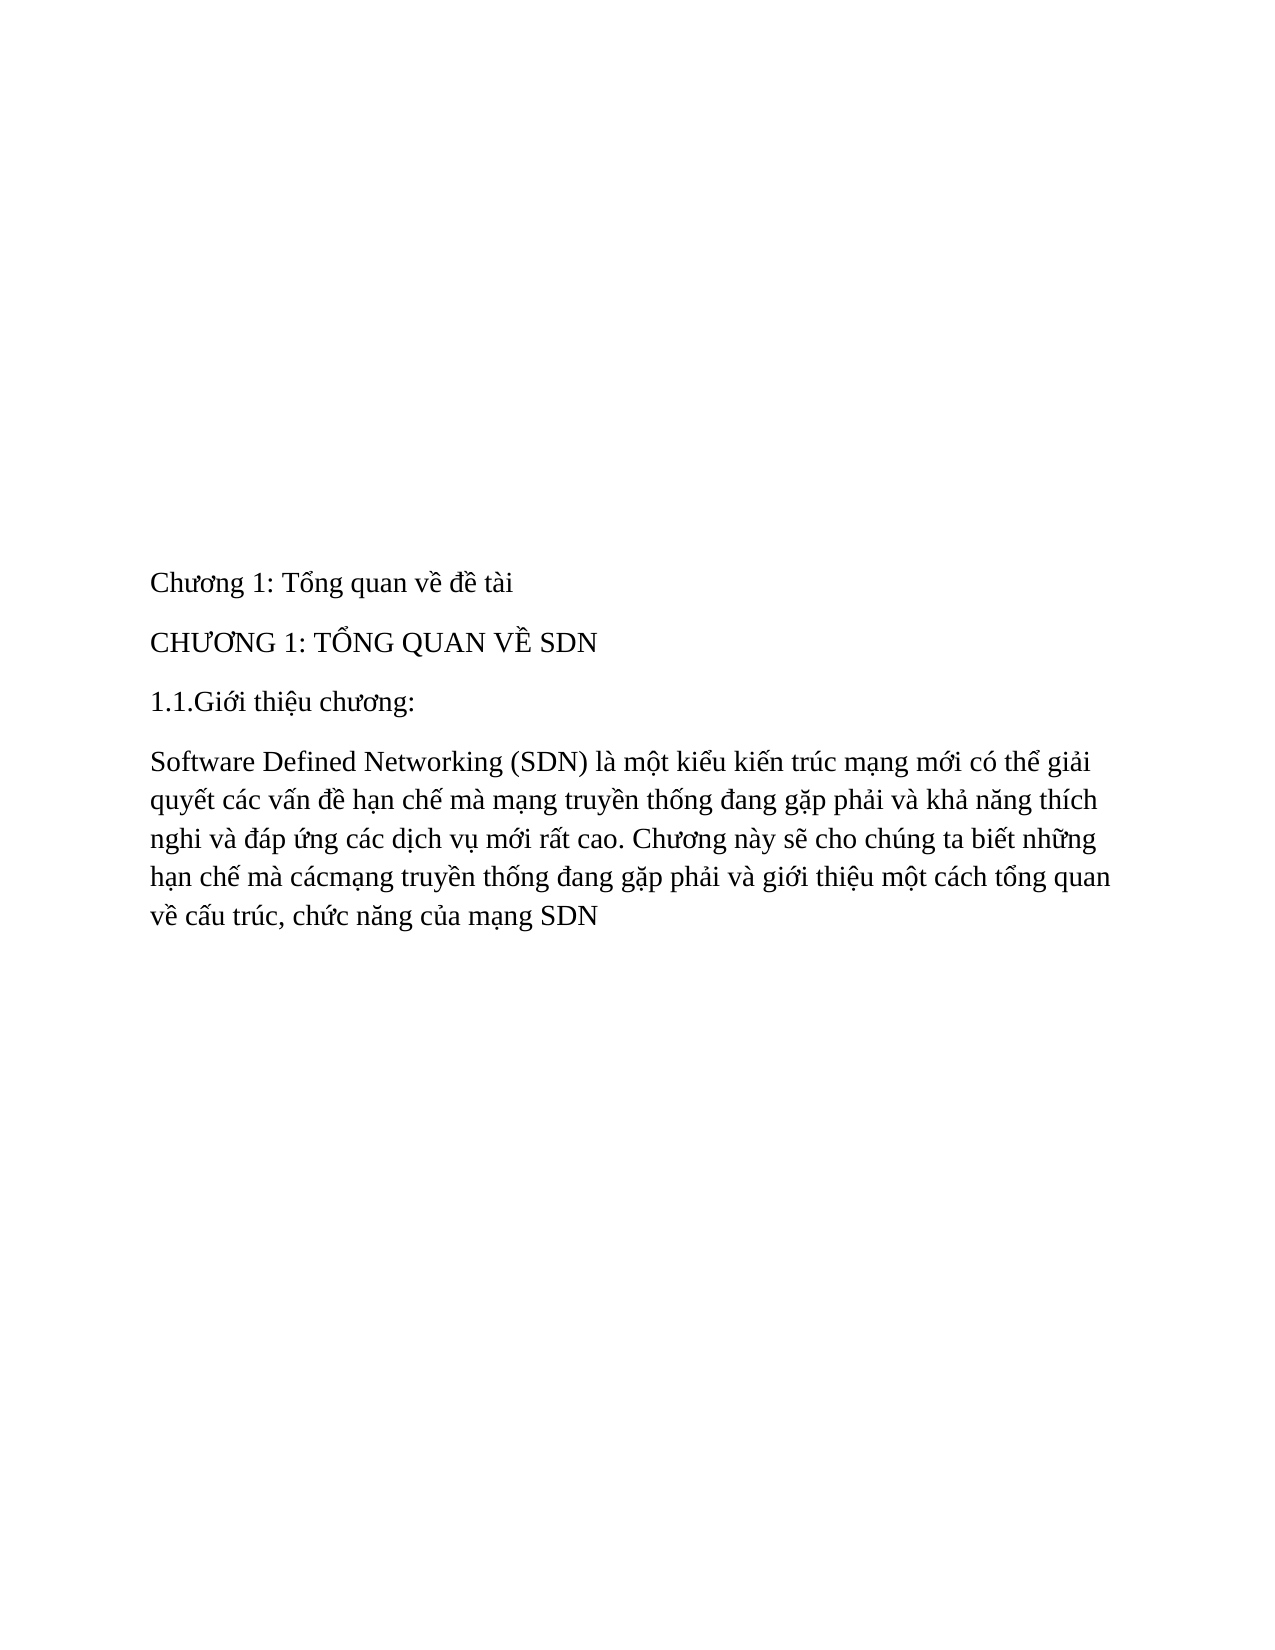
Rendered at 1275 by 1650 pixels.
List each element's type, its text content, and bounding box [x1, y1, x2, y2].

text CHƯƠNG 1: TỔNG QUAN VỀ SDN [150, 625, 1125, 658]
text Software Defined Networking (SDN) là một kiểu kiến trúc mạng mới có thể giải quyết các vấn đề hạn chế mà mạng truyền thống đang gặp phải và khả năng thích nghi và đáp ứng các dịch vụ mới rất cao. Chương này sẽ cho chúng ta biết những hạn chế mà cácmạng truyền thống đang gặp phải và giới thiệu một cách tổng quan về cấu trúc, chức năng của mạng SDN [150, 744, 1125, 931]
text Chương 1: Tổng quan về đề tài [150, 566, 1125, 599]
text 1.1.Giới thiệu chương: [150, 684, 1125, 718]
